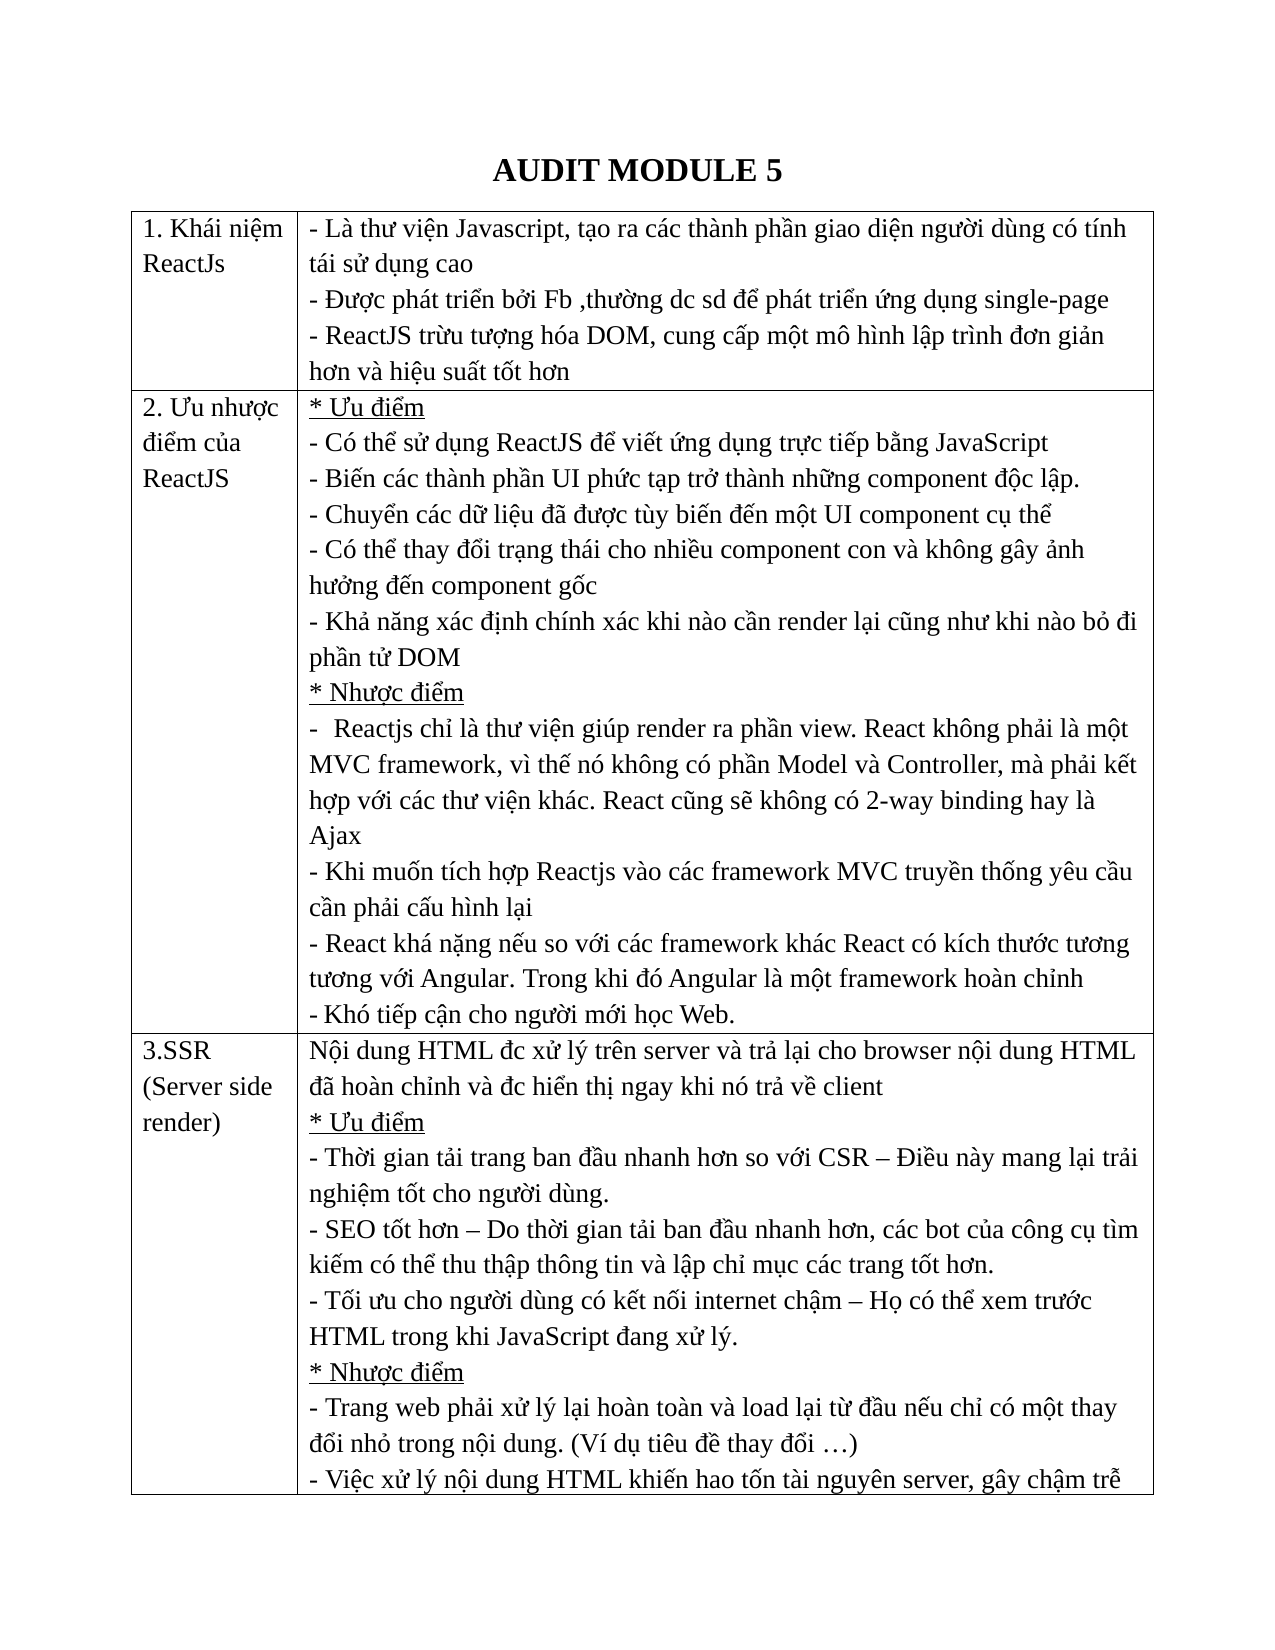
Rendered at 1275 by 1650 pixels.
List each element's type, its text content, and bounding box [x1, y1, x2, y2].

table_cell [132, 1034, 297, 1494]
table_cell * Ưu điểm - Có thể sử dụng ReactJS để viết ứng dụng trực tiếp bằng JavaScript - Biến các thành phần UI phức tạp trở thành những component độc lập. - Chuyển các dữ liệu đã được tùy biến đến một UI component cụ thể - Có thể thay đổi trạng thái cho nhiều component con và không gây ảnh hưởng đến component gốc - Khả năng xác định chính xác khi nào cần render lại cũng như khi nào bỏ đi phần tử DOM * Nhược điểm - Reactjs chỉ là thư viện giúp render ra phần view. React không phải là một MVC framework, vì thế nó không có phần Model và Controller, mà phải kết hợp với các thư viện khác. React cũng sẽ không có 2-way binding hay là Ajax - Khi muốn tích hợp Reactjs vào các framework MVC truyền thống yêu cầu cần phải cấu hình lại - React khá nặng nếu so với các framework khác React có kích thước tương tương với Angular. Trong khi đó Angular là một framework hoàn chỉnh - Khó tiếp cận cho người mới học Web. [298, 391, 1153, 1033]
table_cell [298, 1034, 1153, 1494]
table_cell 2. Ưu nhược điểm của ReactJS [132, 391, 297, 1033]
table_header 1. Khái niệm ReactJs [132, 212, 297, 390]
table_header - Là thư viện Javascript, tạo ra các thành phần giao diện người dùng có tính tái sử dụng cao - Được phát triển bởi Fb ,thường dc sd để phát triển ứng dụng single-page - ReactJS trừu tượng hóa DOM, cung cấp một mô hình lập trình đơn giản hơn và hiệu suất tốt hơn [298, 212, 1153, 390]
text AUDIT MODULE 5 [150, 150, 1125, 188]
